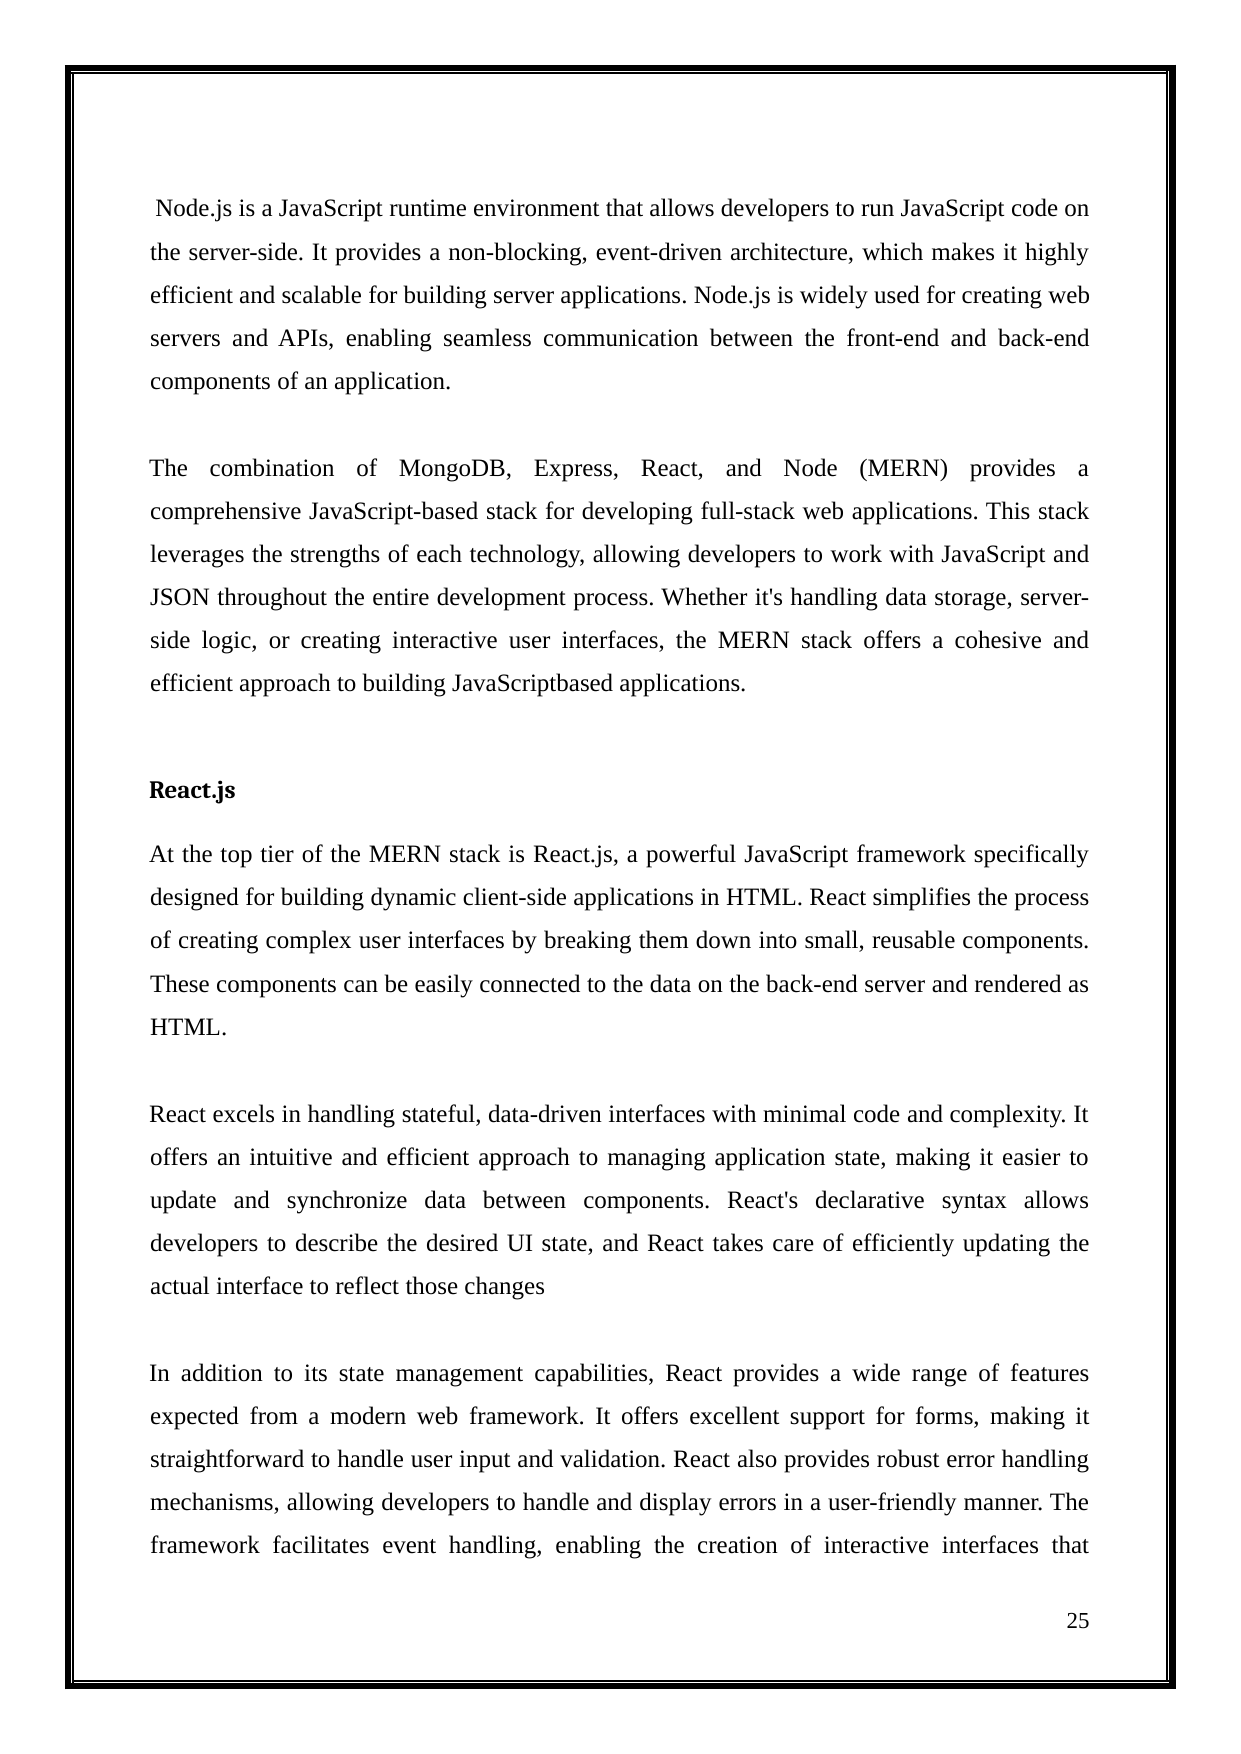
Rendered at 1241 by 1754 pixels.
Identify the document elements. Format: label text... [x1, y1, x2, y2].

text React.js [149, 776, 1090, 804]
text React excels in handling stateful, data-driven interfaces with minimal code and complexity. It offers an intuitive and efficient approach to managing application state, making it easier to update and synchronize data between components. React's declarative syntax allows developers to describe the desired UI state, and React takes care of efficiently updating the actual interface to reflect those changes [149, 1099, 1090, 1300]
text Node.js is a JavaScript runtime environment that allows developers to run JavaScript code on the server-side. It provides a non-blocking, event-driven architecture, which makes it highly efficient and scalable for building server applications. Node.js is widely used for creating web servers and APIs, enabling seamless communication between the front-end and back-end components of an application. [149, 193, 1090, 395]
text At the top tier of the MERN stack is React.js, a powerful JavaScript framework specifically designed for building dynamic client-side applications in HTML. React simplifies the process of creating complex user interfaces by breaking them down into small, reusable components. These components can be easily connected to the data on the back-end server and rendered as HTML. [149, 839, 1090, 1041]
text The combination of MongoDB, Express, React, and Node (MERN) provides a comprehensive JavaScript-based stack for developing full-stack web applications. This stack leverages the strengths of each technology, allowing developers to work with JavaScript and JSON throughout the entire development process. Whether it's handling data storage, server-side logic, or creating interactive user interfaces, the MERN stack offers a cohesive and efficient approach to building JavaScriptbased applications. [149, 453, 1090, 697]
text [149, 1358, 1090, 1559]
